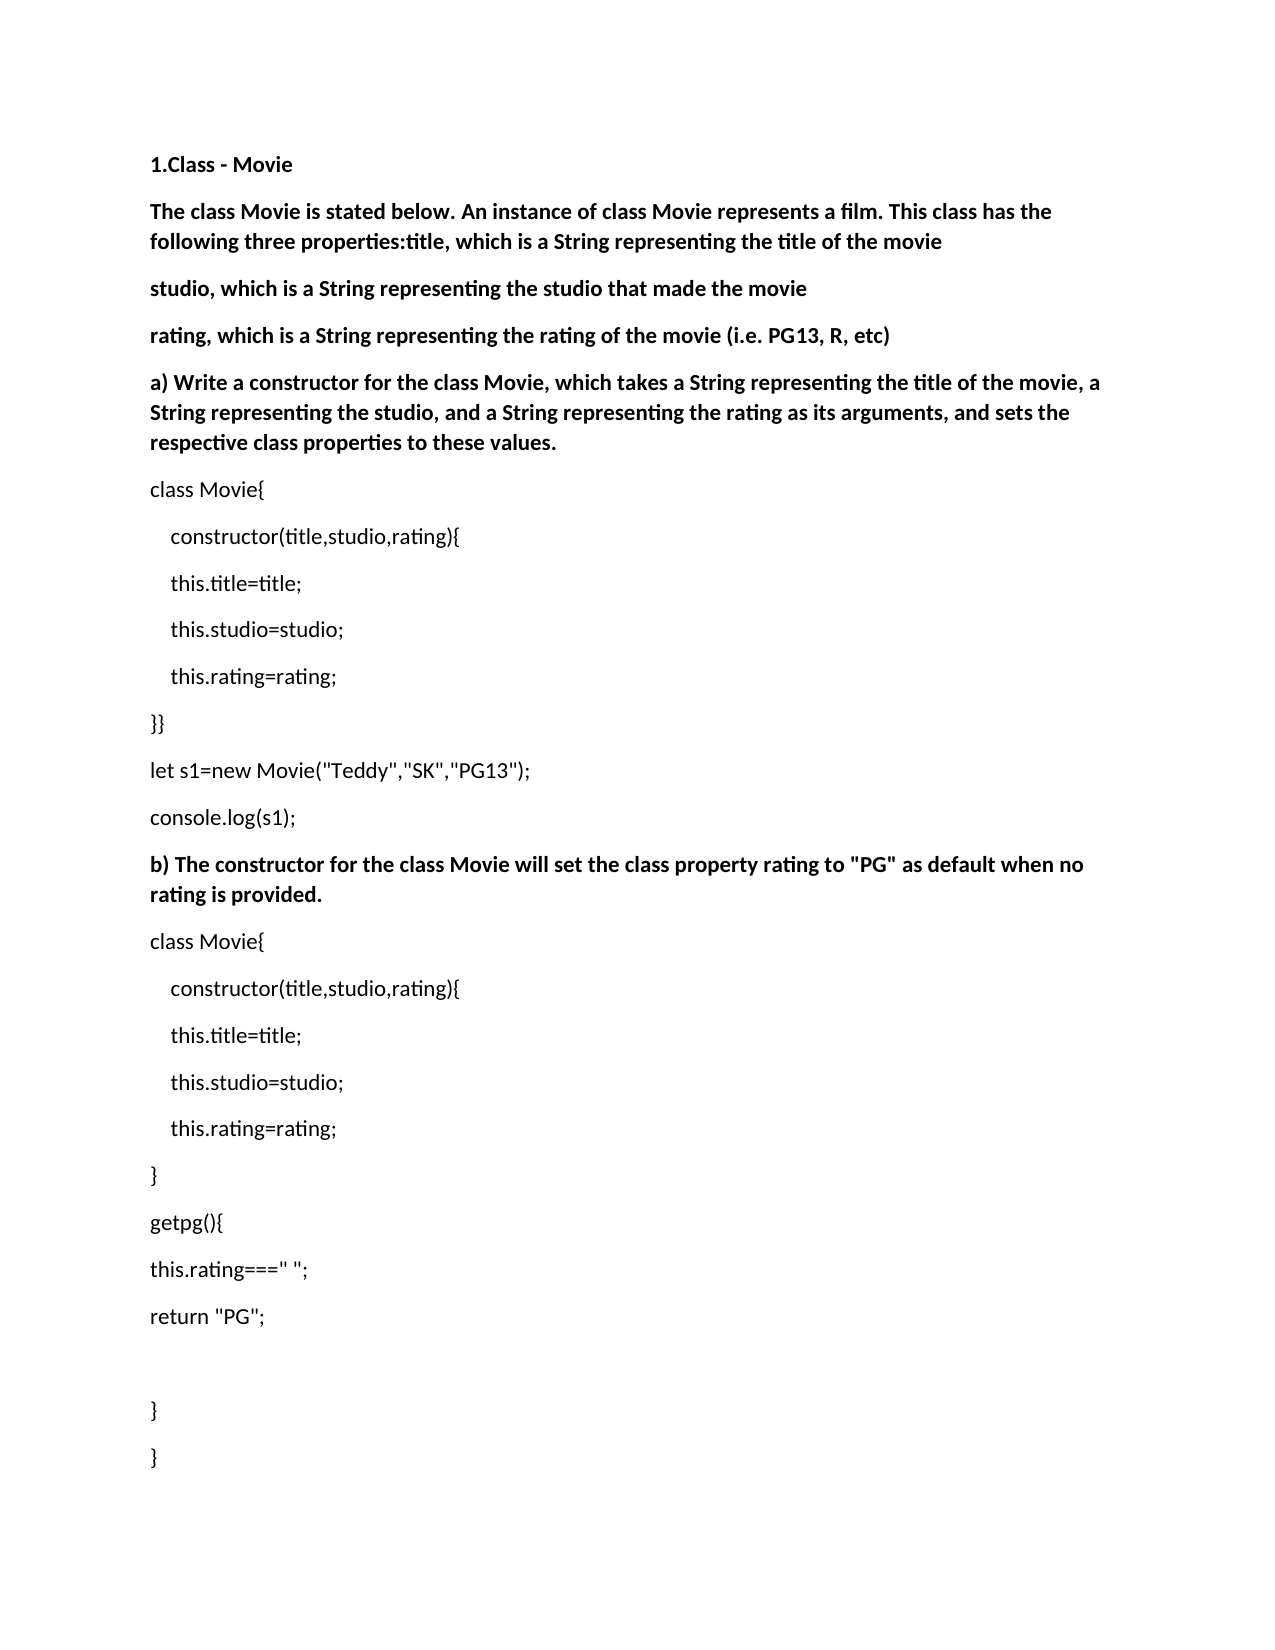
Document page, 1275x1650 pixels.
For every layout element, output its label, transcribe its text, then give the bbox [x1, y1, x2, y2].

text constructor(title,studio,rating){ [150, 522, 1125, 550]
text The class Movie is stated below. An instance of class Movie represents a film. This class has the following three properties:title, which is a String representing the title of the movie [150, 197, 1125, 255]
text class Movie{ [150, 475, 1125, 503]
text } [150, 1161, 1125, 1189]
text console.log(s1); [150, 803, 1125, 831]
text this.studio=studio; [150, 616, 1125, 644]
text this.title=title; [150, 569, 1125, 597]
text } [150, 1396, 1125, 1424]
text constructor(title,studio,rating){ [150, 974, 1125, 1002]
text }} [150, 709, 1125, 737]
text class Movie{ [150, 927, 1125, 955]
text b) The constructor for the class Movie will set the class property rating to "PG" as default when no rating is provided. [150, 850, 1125, 908]
text this.title=title; [150, 1021, 1125, 1049]
text studio, which is a String representing the studio that made the movie [150, 274, 1125, 302]
text this.rating=rating; [150, 662, 1125, 691]
text this.rating===" "; [150, 1255, 1125, 1283]
text 1.Class - Movie [150, 150, 1125, 178]
text getpg(){ [150, 1208, 1125, 1236]
text let s1=new Movie("Teddy","SK","PG13"); [150, 756, 1125, 784]
text this.rating=rating; [150, 1114, 1125, 1143]
text rating, which is a String representing the rating of the movie (i.e. PG­13, R, etc) [150, 321, 1125, 349]
text return "PG"; [150, 1302, 1125, 1330]
text this.studio=studio; [150, 1068, 1125, 1096]
text } [150, 1443, 1125, 1471]
text a) Write a constructor for the class Movie, which takes a String representing the title of the movie, a String representing the studio, and a String representing the rating as its arguments, and sets the respective class properties to these values. [150, 368, 1125, 456]
